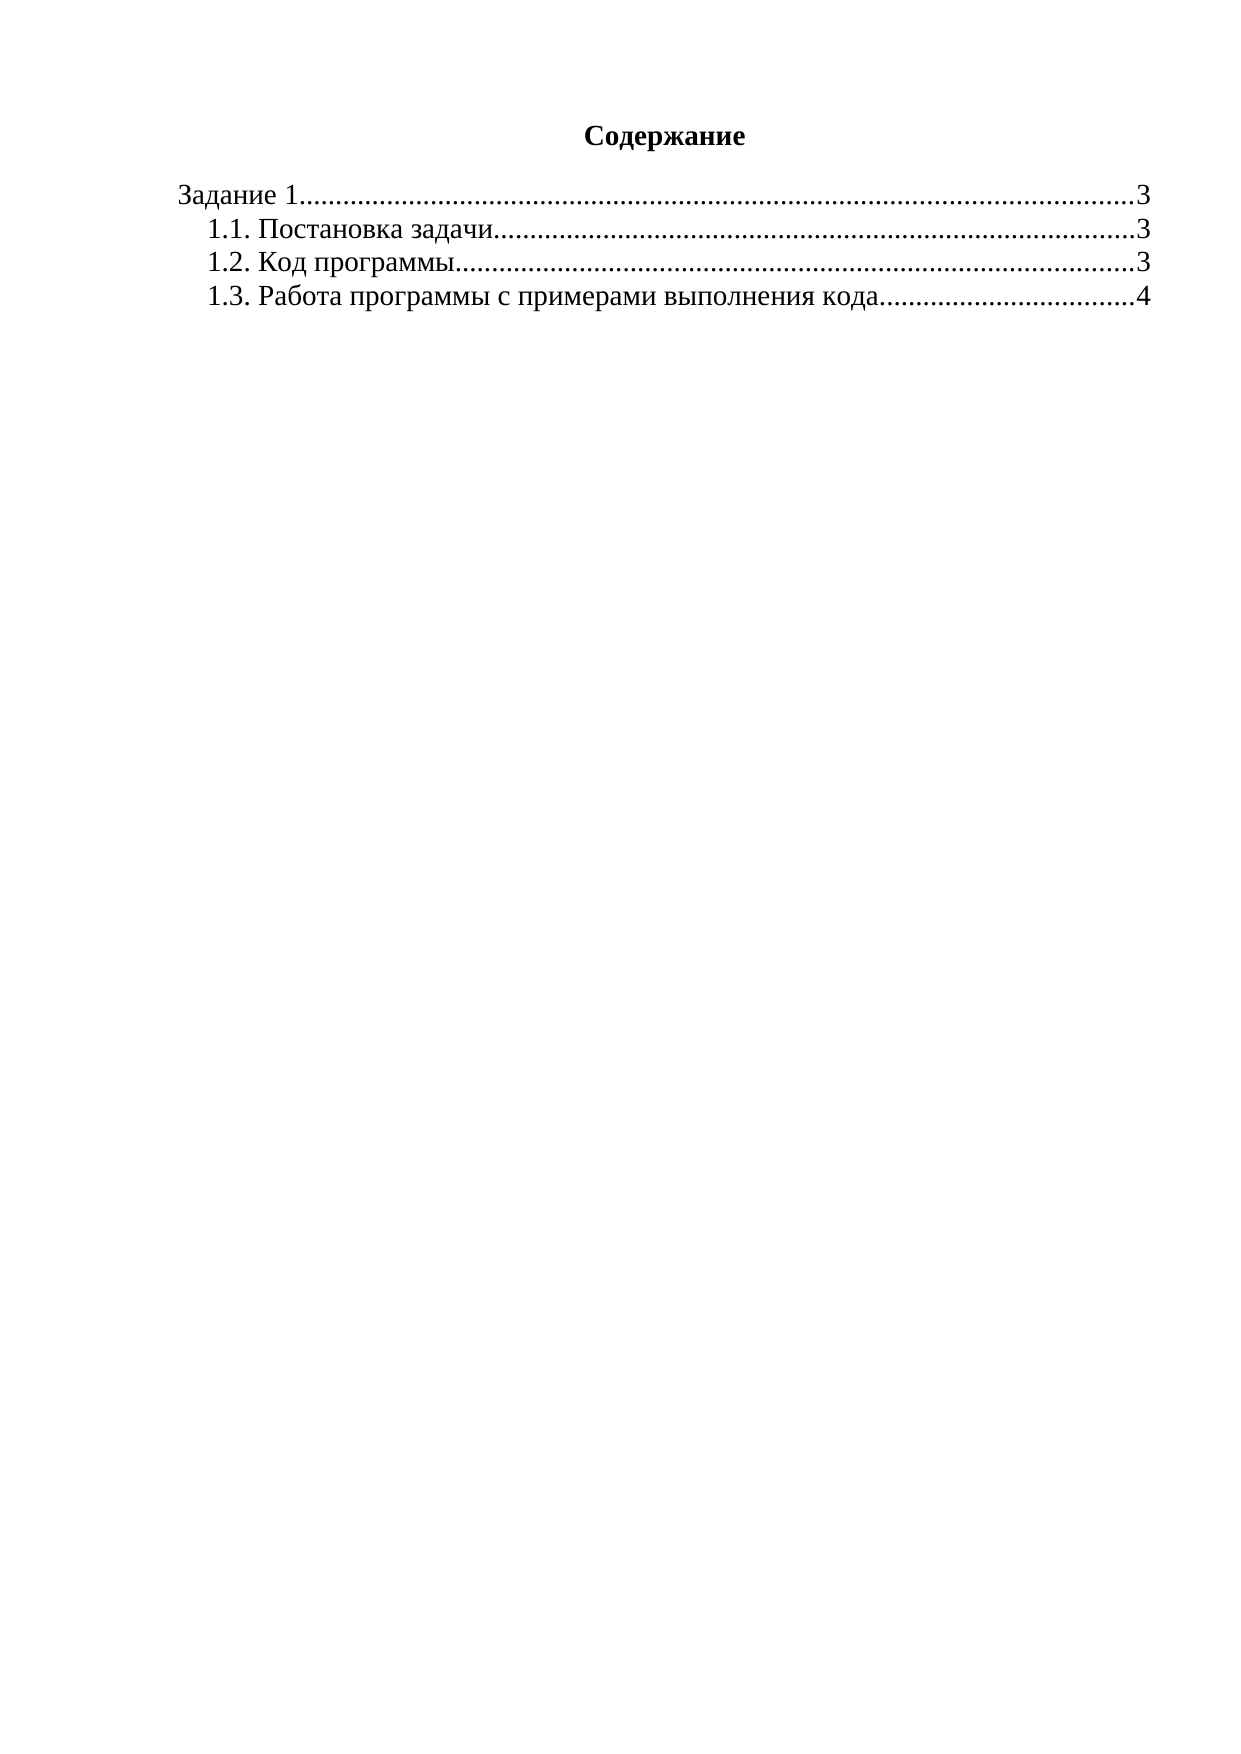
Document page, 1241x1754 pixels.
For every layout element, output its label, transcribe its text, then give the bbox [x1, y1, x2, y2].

text Содержание [177, 118, 1152, 152]
